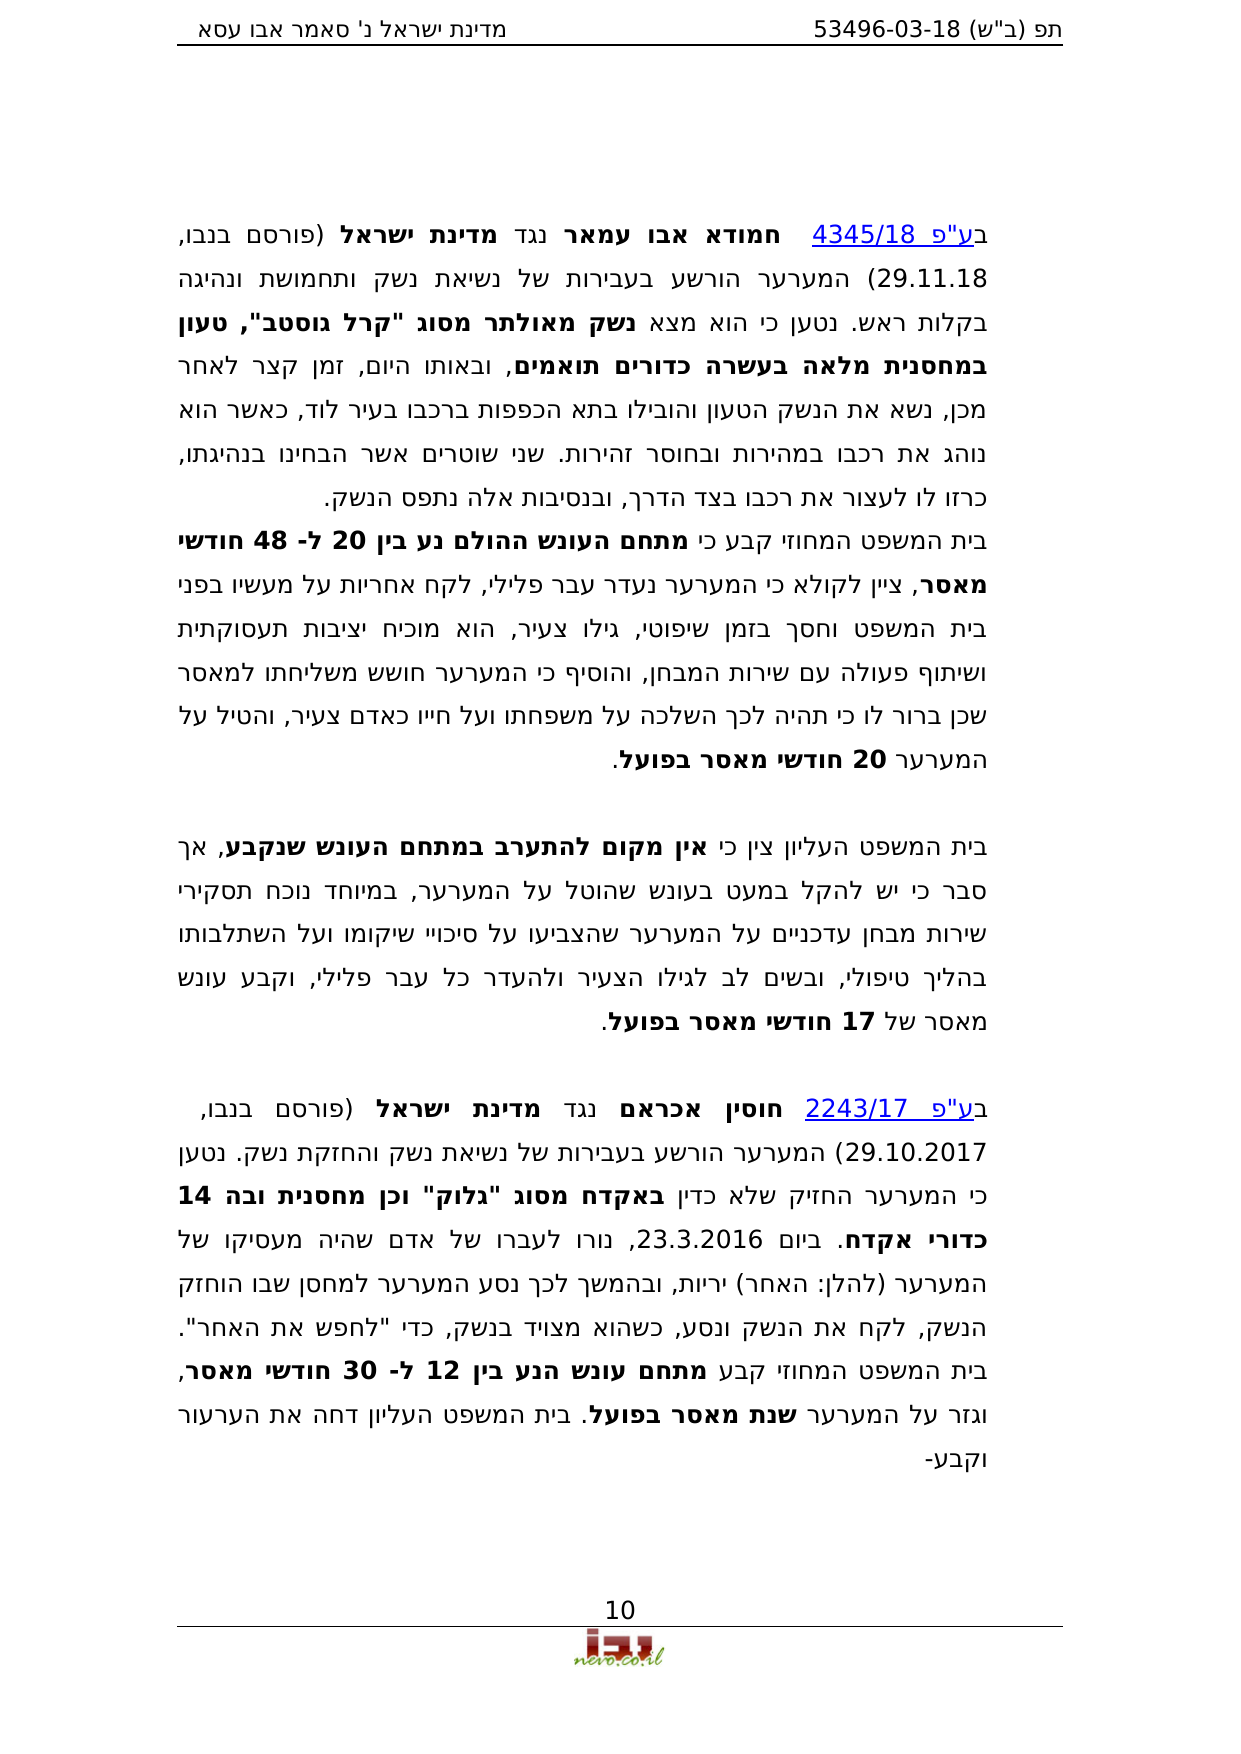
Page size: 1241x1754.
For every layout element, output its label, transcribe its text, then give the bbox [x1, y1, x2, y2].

picture [574, 1628, 666, 1667]
text בע"פ 2243/17 חוסין אכראם נגד מדינת ישראל (פורסם בנבו, ‏29.10.2017) המערער הורשע בעבירות של נשיאת נשק והחזקת נשק. נטען כי המערער החזיק שלא כדין באקדח מסוג "גלוק" וכן מחסנית ובה 14 כדורי אקדח. ביום 23.3.2016, נורו לעברו של אדם שהיה מעסיקו של המערער (להלן: האחר) יריות, ובהמשך לכך נסע המערער למחסן שבו הוחזק הנשק, לקח את הנשק ונסע, כשהוא מצויד בנשק, כדי "לחפש את האחר". בית המשפט המחוזי קבע מתחם עונש הנע בין 12 ל- 30 חודשי מאסר, וגזר על המערער שנת מאסר בפועל. בית המשפט העליון דחה את הערעור וקבע- [177, 1094, 988, 1473]
text בית המשפט העליון צין כי אין מקום להתערב במתחם העונש שנקבע, אך סבר כי יש להקל במעט בעונש שהוטל על המערער, במיוחד נוכח תסקירי שירות מבחן עדכניים על המערער שהצביעו על סיכויי שיקומו ועל השתלבותו בהליך טיפולי, ובשים לב לגילו הצעיר ולהעדר כל עבר פלילי, וקבע עונש מאסר של 17 חודשי מאסר בפועל. [177, 832, 988, 1036]
text בית המשפט המחוזי קבע כי מתחם העונש ההולם נע בין 20 ל- 48 חודשי מאסר, ציין לקולא כי המערער נעדר עבר פלילי, לקח אחריות על מעשיו בפני בית המשפט וחסך בזמן שיפוטי, גילו צעיר, הוא מוכיח יציבות תעסוקתית ושיתוף פעולה עם שירות המבחן, והוסיף כי המערער חושש משליחתו למאסר שכן ברור לו כי תהיה לכך השלכה על משפחתו ועל חייו כאדם צעיר, והטיל על המערער 20 חודשי מאסר בפועל. [177, 527, 988, 774]
text בע"פ 4345/18 ‏ חמודא אבו עמאר נגד מדינת ישראל (פורסם בנבו, 29.11.18) המערער הורשע בעבירות של נשיאת נשק ותחמושת ונהיגה בקלות ראש. נטען כי הוא מצא נשק מאולתר מסוג "קרל גוסטב", טעון במחסנית מלאה בעשרה כדורים תואמים, ובאותו היום, זמן קצר לאחר מכן, נשא את הנשק הטעון והובילו בתא הכפפות ברכבו בעיר לוד, כאשר הוא נוהג את רכבו במהירות ובחוסר זהירות. שני שוטרים אשר הבחינו בנהיגתו, כרזו לו לעצור את רכבו בצד הדרך, ובנסיבות אלה נתפס הנשק. [177, 220, 988, 512]
